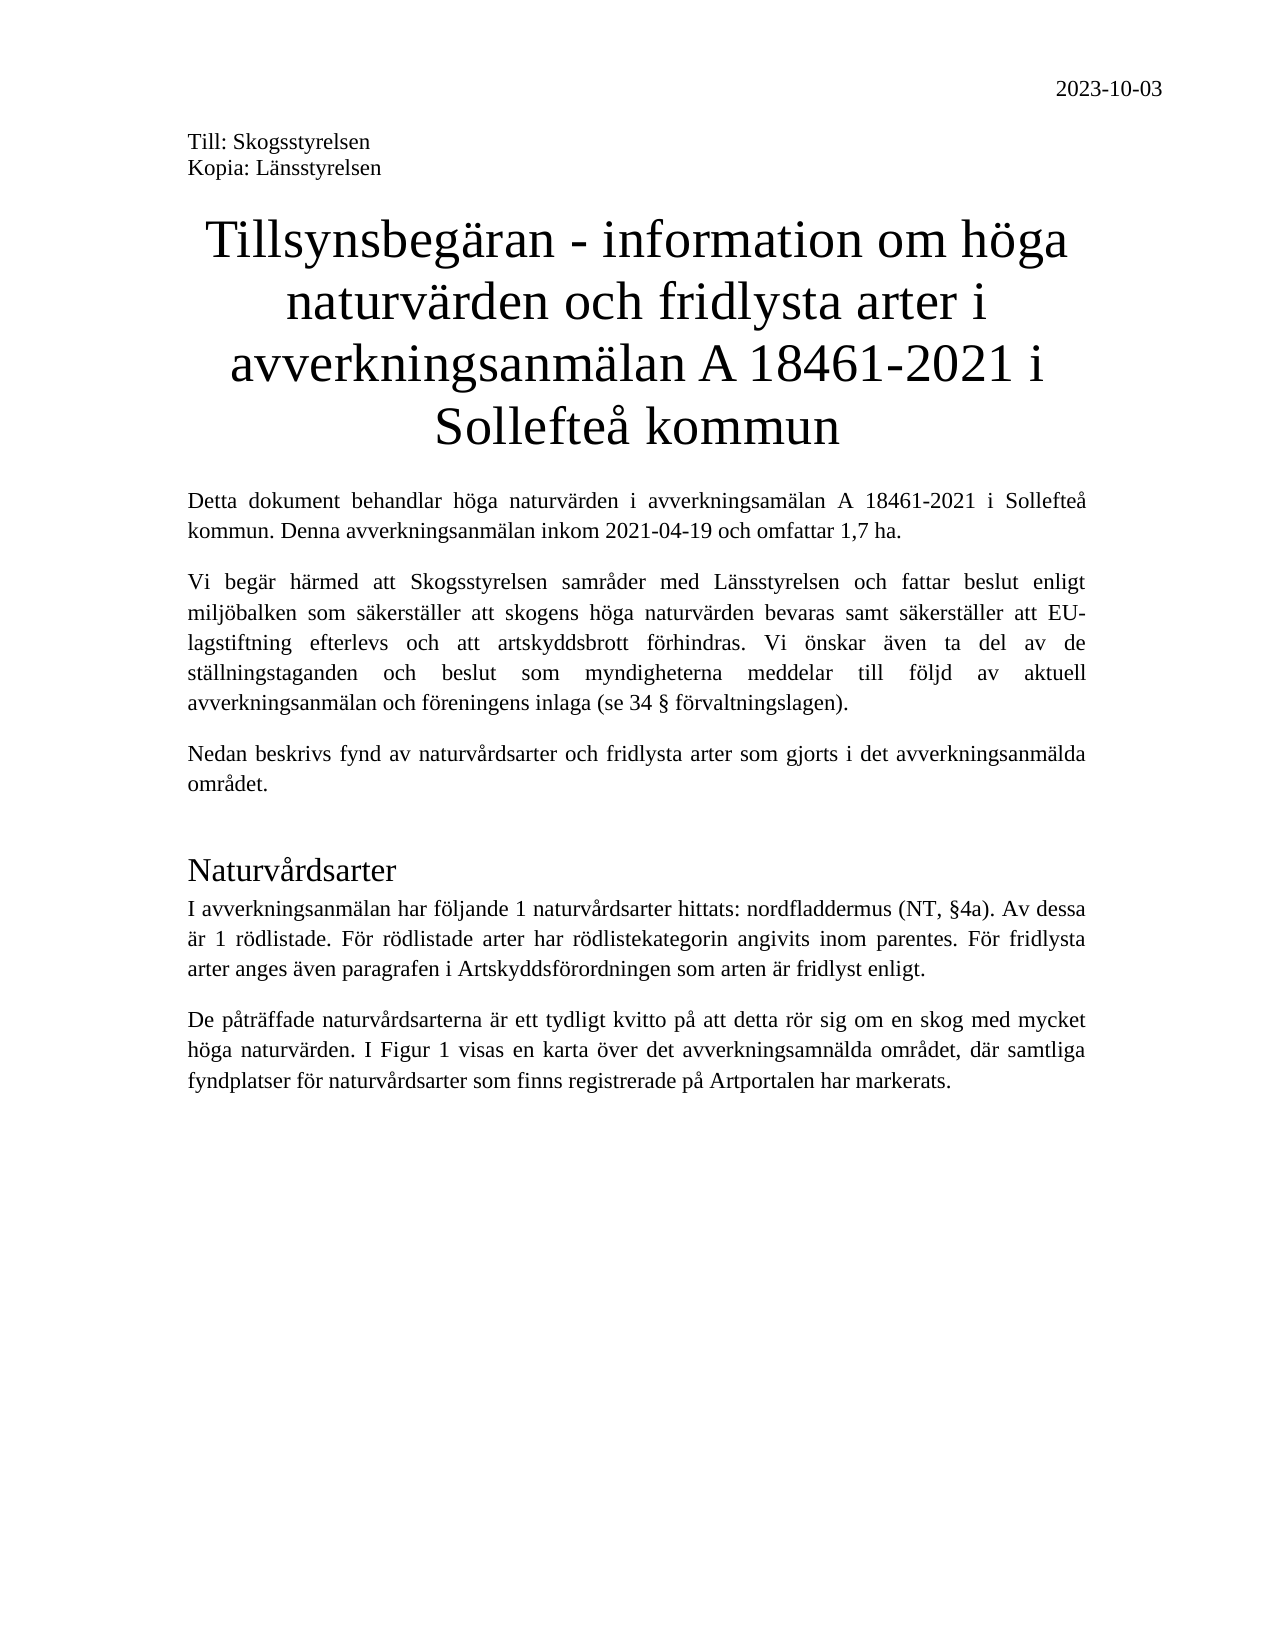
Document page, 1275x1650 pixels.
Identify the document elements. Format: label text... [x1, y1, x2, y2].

text Nedan beskrivs fynd av naturvårdsarter och fridlysta arter som gjorts i det avverkningsanmälda området. [187, 740, 1087, 797]
text I avverkningsanmälan har följande 1 naturvårdsarter hittats: nordfladdermus (NT, §4a). Av dessa är 1 rödlistade. För rödlistade arter har rödlistekategorin angivits inom parentes. För fridlysta arter anges även paragrafen i Artskyddsförordningen som arten är fridlyst enligt. [187, 895, 1087, 982]
text De påträffade naturvårdsarterna är ett tydligt kvitto på att detta rör sig om en skog med mycket höga naturvärden. I Figur 1 visas en karta över det avverkningsamnälda området, där samtliga fyndplatser för naturvårdsarter som finns registrerade på Artportalen har markerats. [187, 1006, 1087, 1093]
text Vi begär härmed att Skogsstyrelsen samråder med Länsstyrelsen och fattar beslut enligt miljöbalken som säkerställer att skogens höga naturvärden bevaras samt säkerställer att EU-lagstiftning efterlevs och att artskyddsbrott förhindras. Vi önskar även ta del av de ställningstaganden och beslut som myndigheterna meddelar till följd av aktuell avverkningsanmälan och föreningens inlaga (se 34 § förvaltningslagen). [187, 568, 1087, 716]
subtitle Naturvårdsarter [187, 851, 1087, 889]
title Tillsynsbegäran - information om höga naturvärden och fridlysta arter i avverkningsanmälan A 18461-2021 i Sollefteå kommun [187, 207, 1087, 456]
text Detta dokument behandlar höga naturvärden i avverkningsamälan A 18461-2021 i Sollefteå kommun. Denna avverkningsanmälan inkom 2021-04-19 och omfattar 1,7 ha. [187, 487, 1087, 544]
